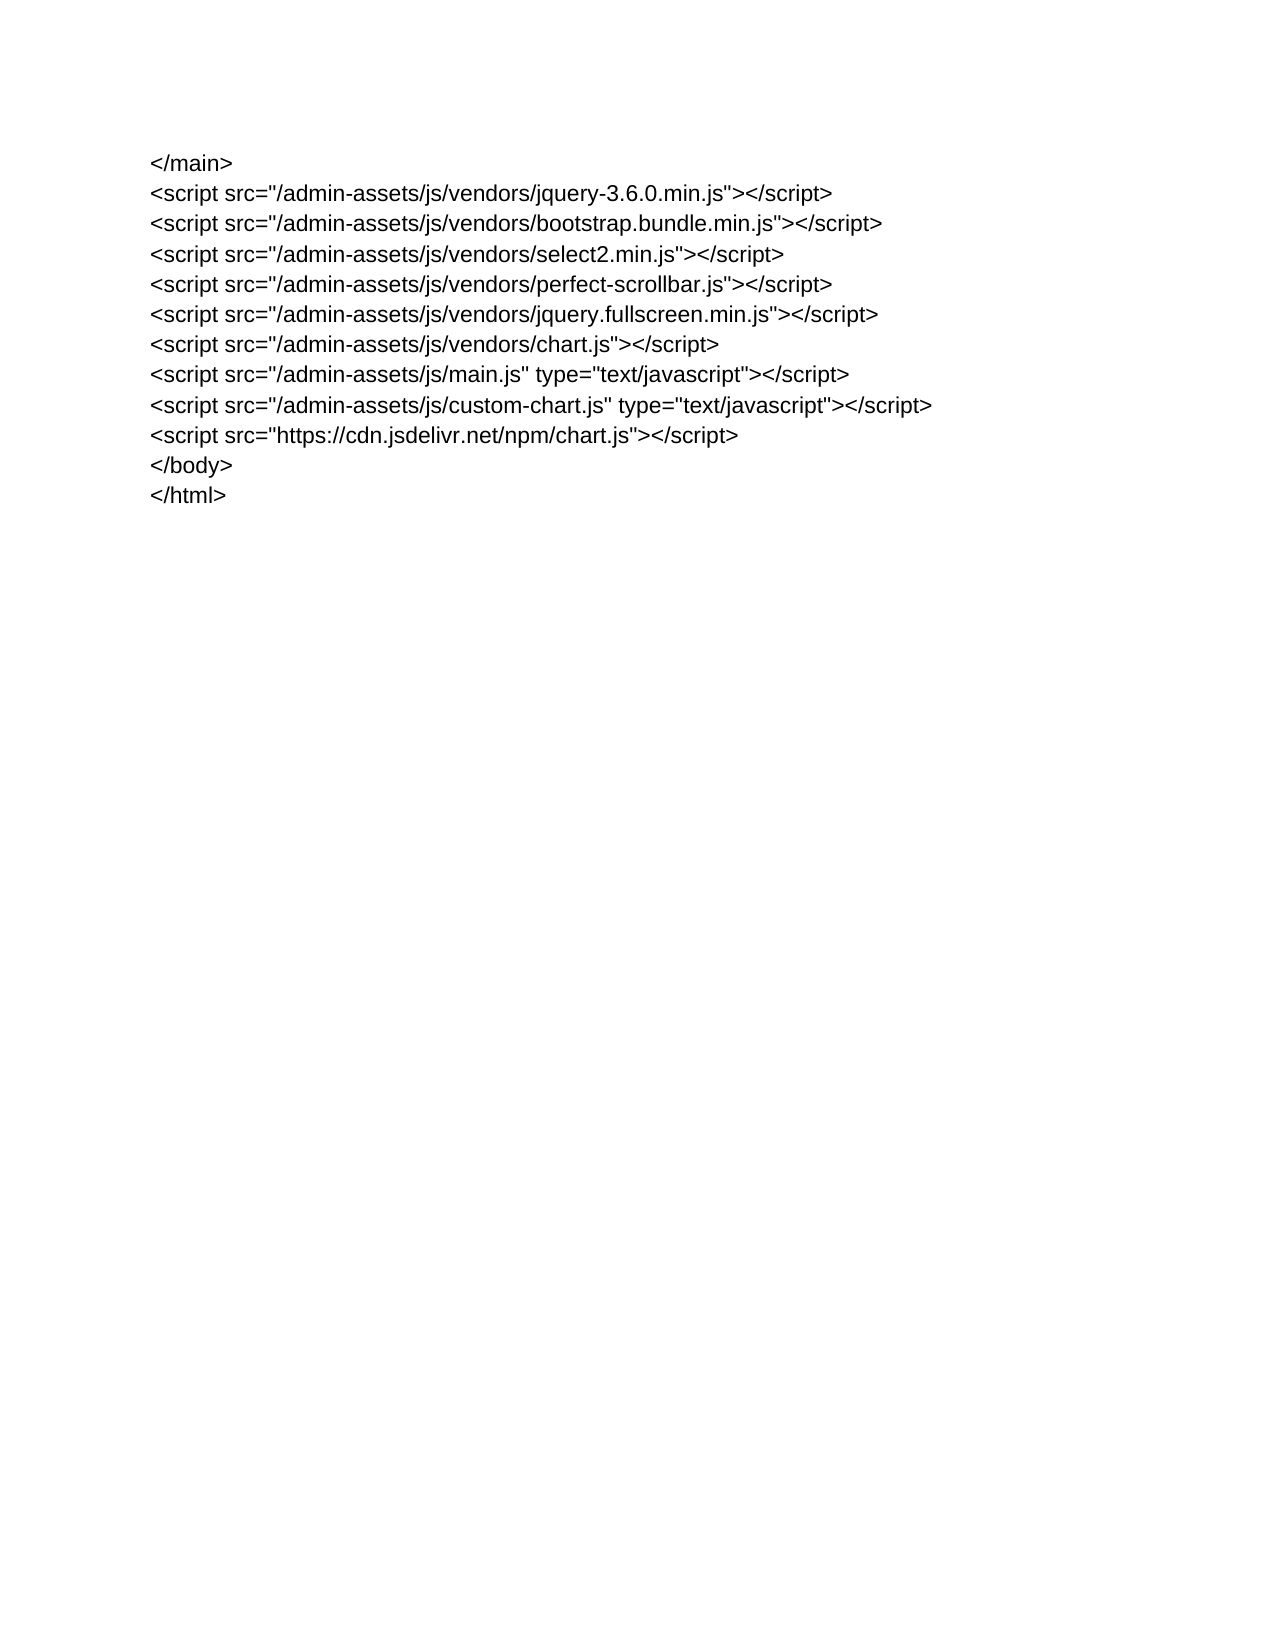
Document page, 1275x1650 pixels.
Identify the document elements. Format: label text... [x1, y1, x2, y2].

text </html> [150, 482, 1125, 509]
text <script src="/admin-assets/js/main.js" type="text/javascript"></script> [150, 361, 1125, 388]
text <script src="/admin-assets/js/vendors/chart.js"></script> [150, 331, 1125, 358]
text <script src="https://cdn.jsdelivr.net/npm/chart.js"></script> [150, 422, 1125, 448]
text <script src="/admin-assets/js/vendors/jquery.fullscreen.min.js"></script> [150, 301, 1125, 327]
text </body> [150, 452, 1125, 478]
text <script src="/admin-assets/js/vendors/bootstrap.bundle.min.js"></script> [150, 210, 1125, 237]
text </main> [150, 150, 1125, 176]
text <script src="/admin-assets/js/custom-chart.js" type="text/javascript"></script> [150, 392, 1125, 418]
text <script src="/admin-assets/js/vendors/perfect-scrollbar.js"></script> [150, 271, 1125, 297]
text <script src="/admin-assets/js/vendors/jquery-3.6.0.min.js"></script> [150, 180, 1125, 207]
text <script src="/admin-assets/js/vendors/select2.min.js"></script> [150, 241, 1125, 267]
